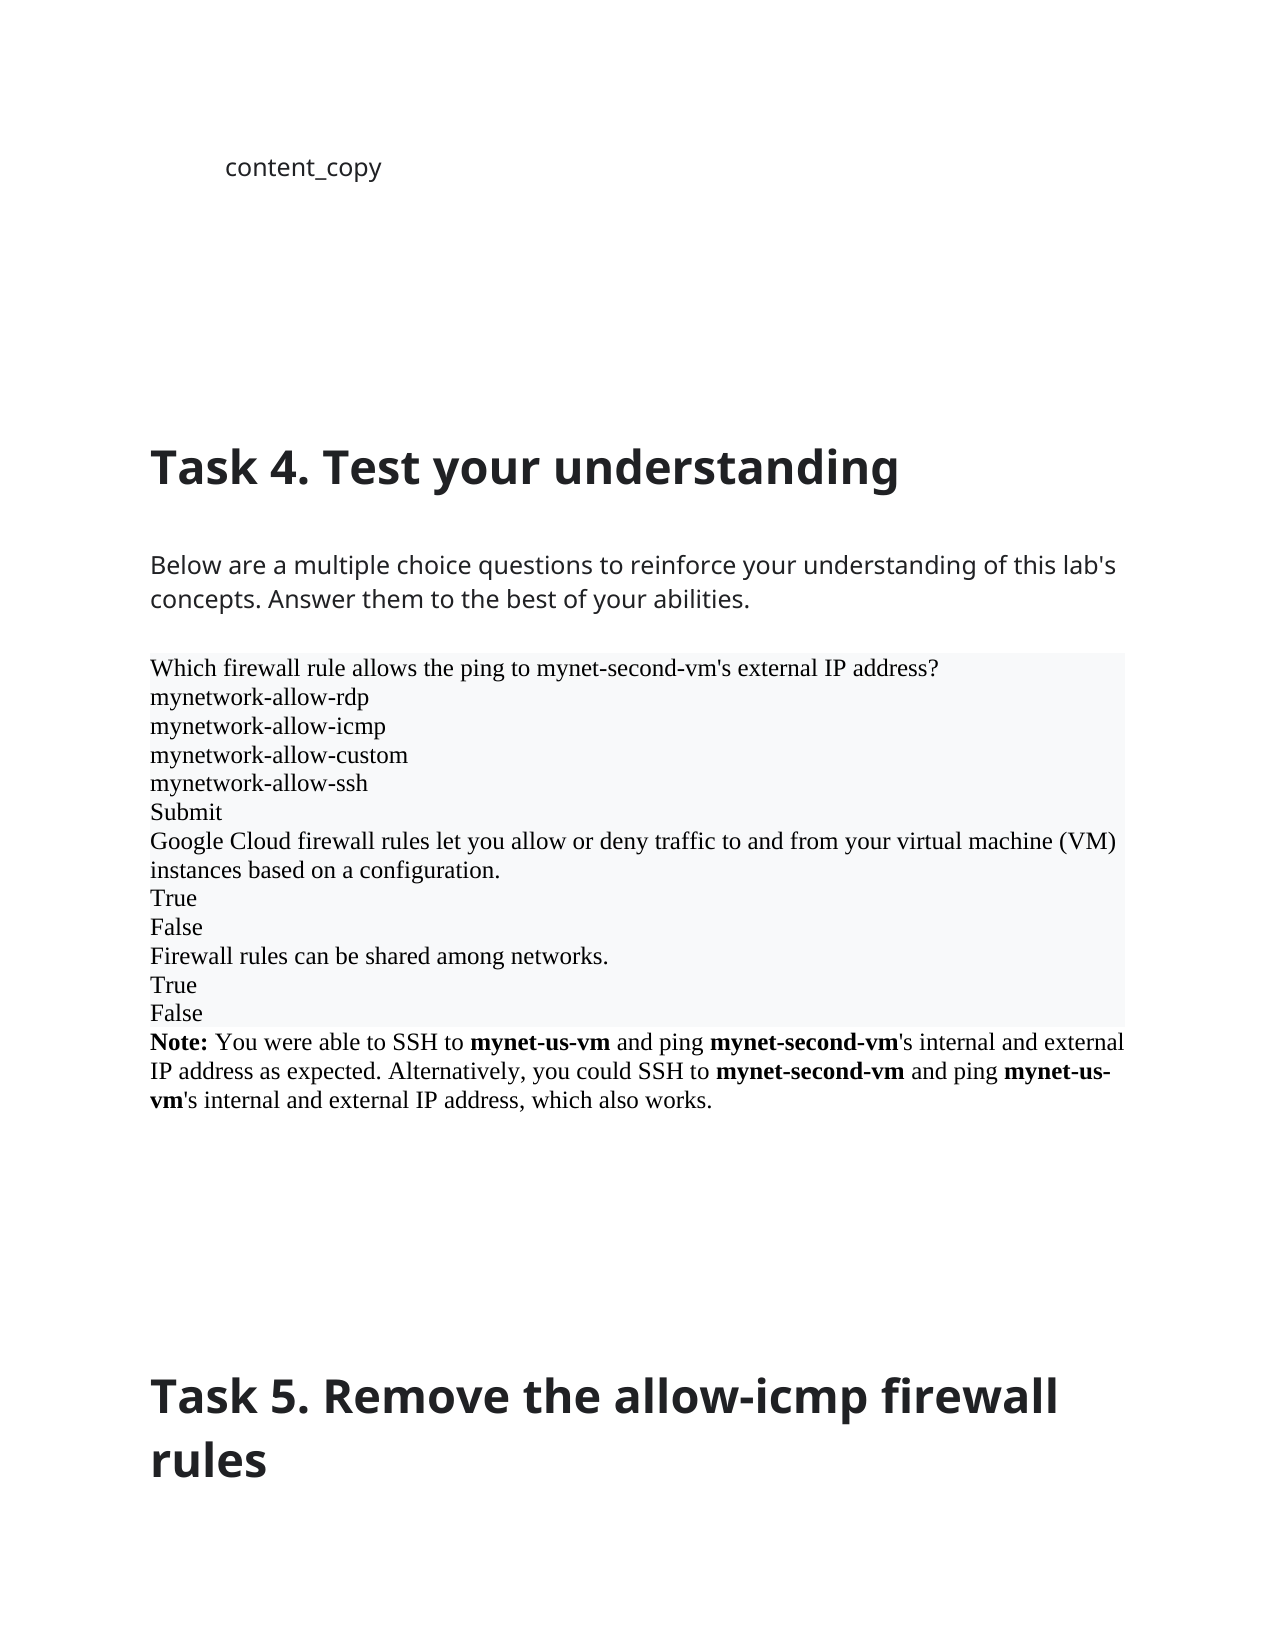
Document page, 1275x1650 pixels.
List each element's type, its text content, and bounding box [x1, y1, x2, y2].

text Task 5. Remove the allow-icmp firewall rules [150, 1363, 1125, 1491]
text False [150, 912, 1125, 941]
text content_copy [225, 150, 1125, 184]
text True [150, 970, 1125, 998]
text mynetwork-allow-custom [150, 740, 1125, 768]
text True [150, 883, 1125, 912]
text Task 4. Test your understanding [150, 434, 1125, 498]
text mynetwork-allow-ssh [150, 768, 1125, 797]
text Note: You were able to SSH to mynet-us-vm and ping mynet-second-vm's internal and external IP address as expected. Alternatively, you could SSH to mynet-second-vm and ping mynet-us-vm's internal and external IP address, which also works. [150, 1027, 1125, 1113]
text mynetwork-allow-rdp [150, 682, 1125, 711]
text Which firewall rule allows the ping to mynet-second-vm's external IP address? [150, 653, 1125, 682]
text Google Cloud firewall rules let you allow or deny traffic to and from your virtual machine (VM) instances based on a configuration. [150, 826, 1125, 883]
text mynetwork-allow-icmp [150, 711, 1125, 740]
text Submit [150, 797, 1125, 826]
text Firewall rules can be shared among networks. [150, 941, 1125, 970]
text Below are a multiple choice questions to reinforce your understanding of this lab's concepts. Answer them to the best of your abilities. [150, 548, 1125, 616]
text False [150, 998, 1125, 1027]
